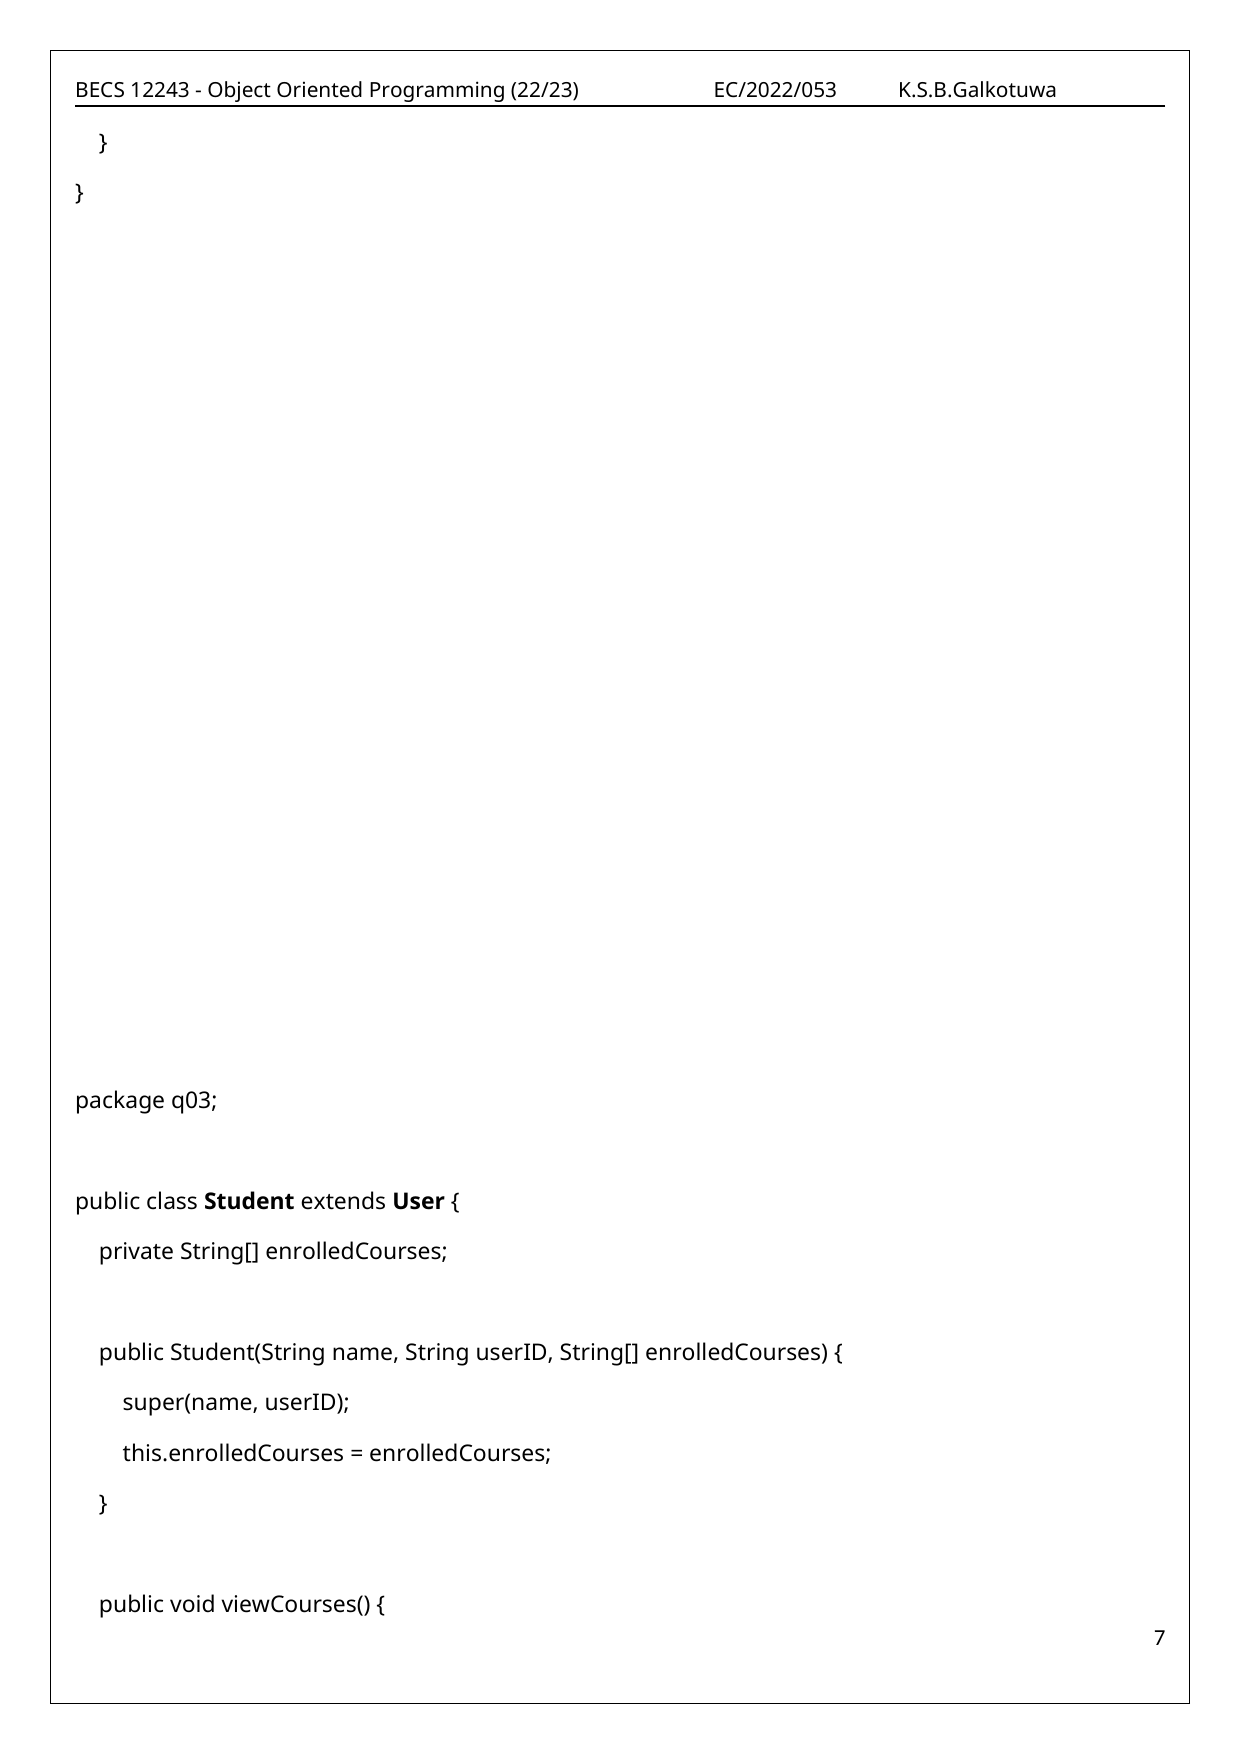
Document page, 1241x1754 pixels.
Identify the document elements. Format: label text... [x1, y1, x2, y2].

text } [75, 126, 1165, 157]
text super(name, userID); [75, 1386, 1165, 1417]
text private String[] enrolledCourses; [75, 1235, 1165, 1266]
text public Student(String name, String userID, String[] enrolledCourses) { [75, 1336, 1165, 1367]
text package q03; [75, 1084, 1165, 1115]
text } [75, 1487, 1165, 1518]
text this.enrolledCourses = enrolledCourses; [75, 1437, 1165, 1468]
text public void viewCourses() { [75, 1588, 1165, 1619]
text } [75, 176, 1165, 207]
text public class Student extends User { [75, 1184, 1165, 1216]
